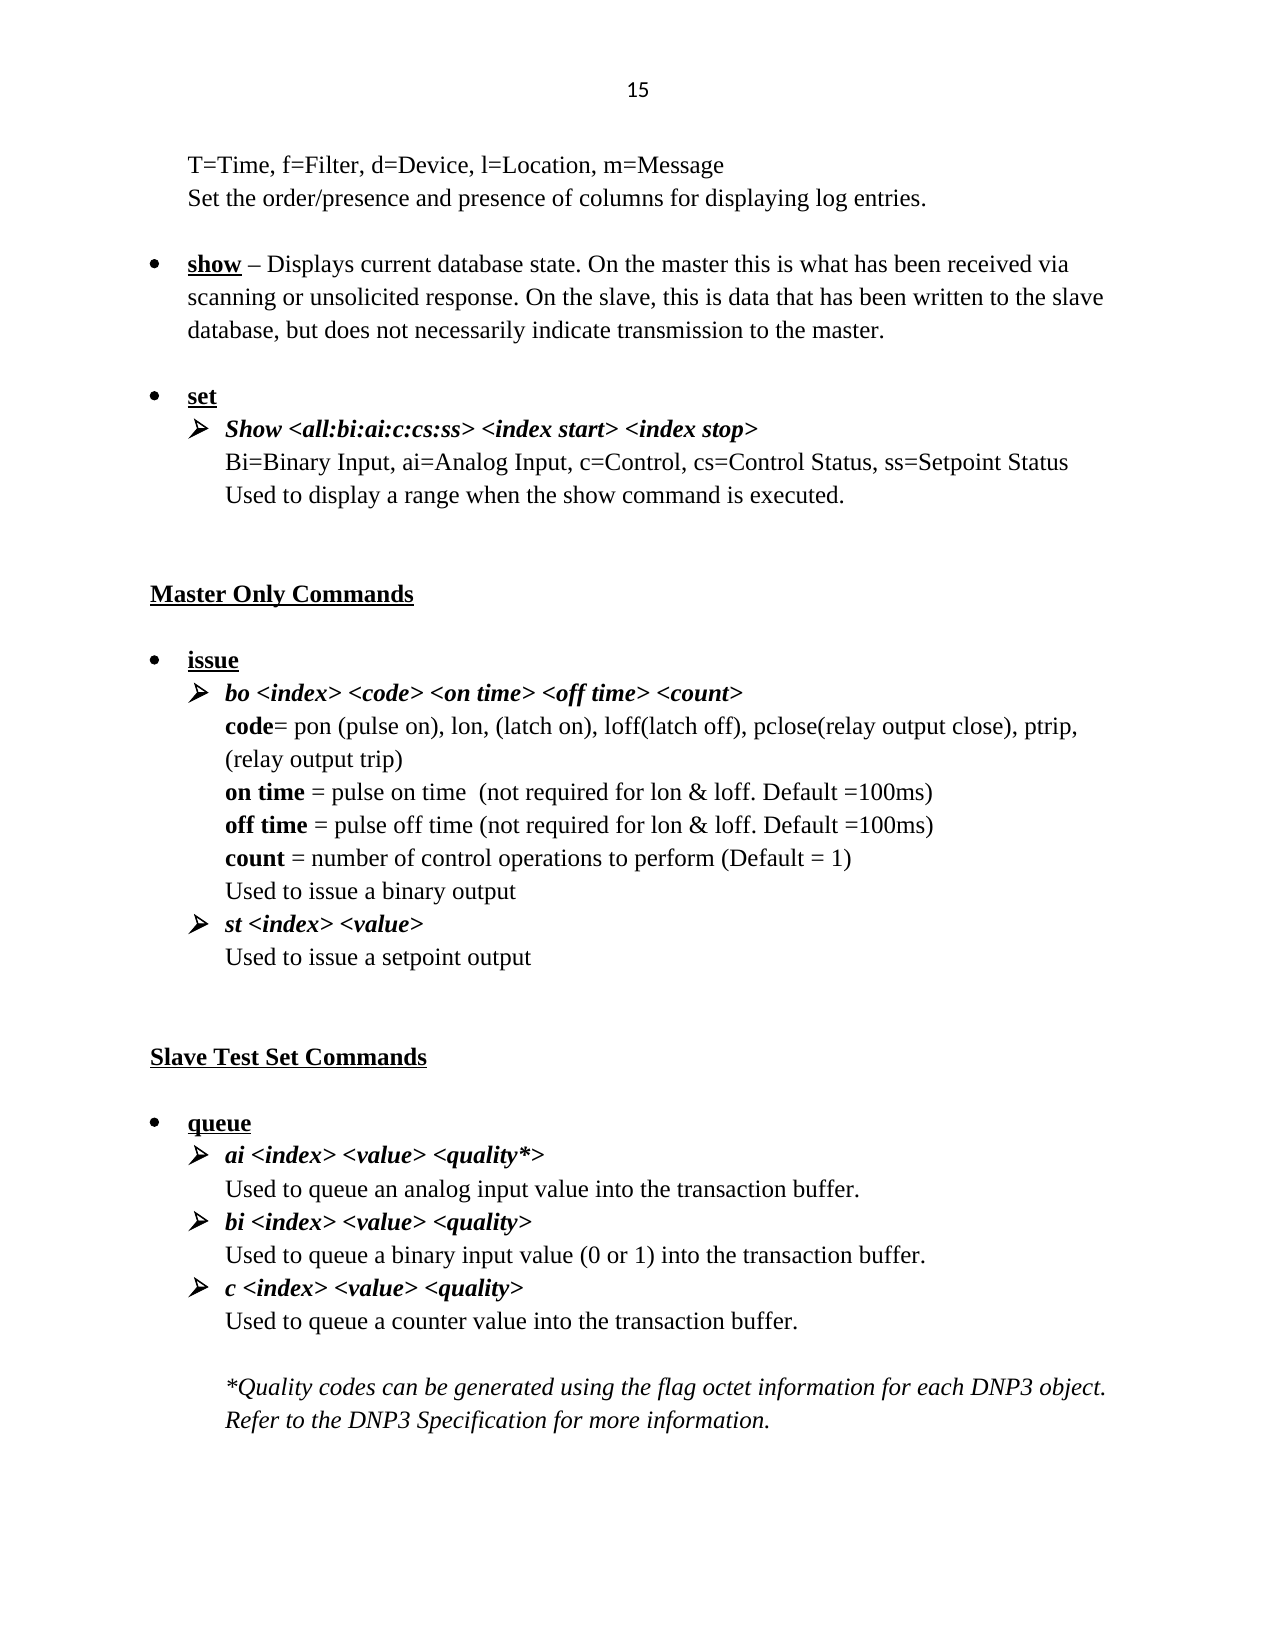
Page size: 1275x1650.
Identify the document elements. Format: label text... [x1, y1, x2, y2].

list bo <index> <code> <on time> <off time> <count> [187, 678, 1125, 707]
text Slave Test Set Commands [150, 1042, 1125, 1070]
text Used to display a range when the show command is executed. [225, 480, 1125, 509]
list issue [150, 645, 1125, 674]
text Master Only Commands [150, 579, 1125, 608]
text code= pon (pulse on), lon, (latch on), loff(latch off), pclose(relay output close), ptrip, (relay output trip) [225, 711, 1125, 773]
text Bi=Binary Input, ai=Analog Input, c=Control, cs=Control Status, ss=Setpoint Status [225, 447, 1125, 476]
text on time = pulse on time (not required for lon & loff. Default =100ms) [225, 777, 1125, 806]
text Set the order/presence and presence of columns for displaying log entries. [187, 183, 1125, 212]
list bi <index> <value> <quality> [187, 1207, 1125, 1235]
list queue [150, 1108, 1125, 1136]
list st <index> <value> [187, 909, 1125, 938]
text Used to queue a counter value into the transaction buffer. [150, 1306, 1125, 1334]
list ai <index> <value> <quality*> [187, 1141, 1125, 1169]
text Used to queue an analog input value into the transaction buffer. [225, 1174, 1125, 1202]
list show – Displays current database state. On the master this is what has been received via [150, 249, 1125, 278]
list set [150, 381, 1125, 410]
list scanning or unsolicited response. On the slave, this is data that has been written to the slave database, but does not necessarily indicate transmission to the master. [187, 282, 1125, 344]
list Show <all:bi:ai:c:cs:ss> <index start> <index stop> [187, 414, 1125, 443]
text Used to issue a setpoint output [225, 942, 1125, 971]
text count = number of control operations to perform (Default = 1) [225, 843, 1125, 872]
text Used to queue a binary input value (0 or 1) into the transaction buffer. [150, 1240, 1125, 1268]
text Used to issue a binary output [225, 876, 1125, 905]
text off time = pulse off time (not required for lon & loff. Default =100ms) [225, 810, 1125, 839]
list c <index> <value> <quality> [187, 1273, 1125, 1301]
text *Quality codes can be generated using the flag octet information for each DNP3 object. Refer to the DNP3 Specification for more information. [225, 1372, 1125, 1433]
text T=Time, f=Filter, d=Device, l=Location, m=Message [187, 150, 1125, 179]
